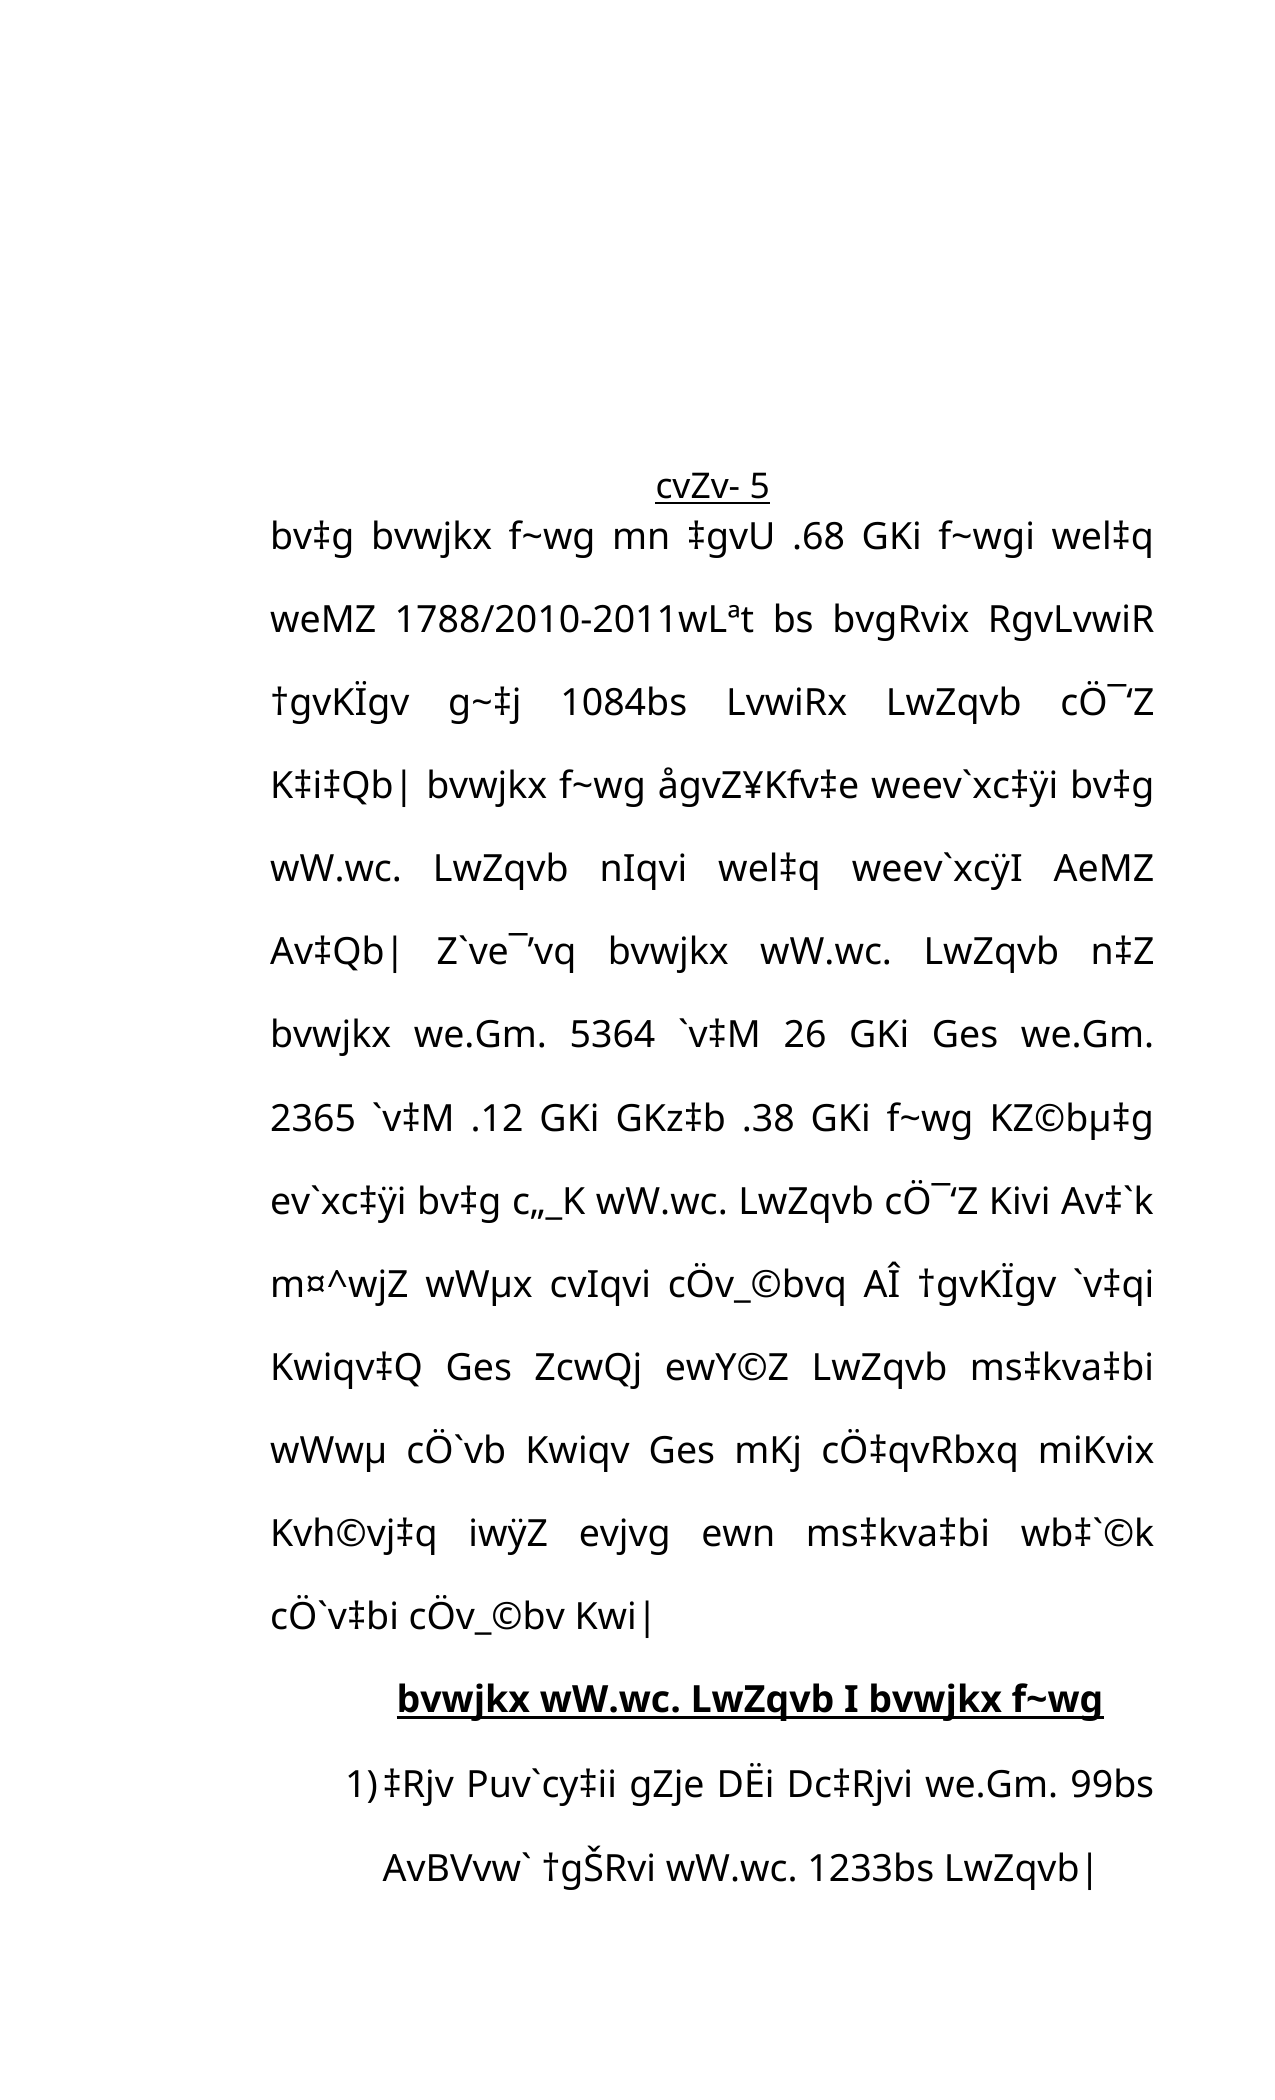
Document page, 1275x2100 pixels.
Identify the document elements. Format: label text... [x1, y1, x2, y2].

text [270, 509, 1155, 1641]
list ‡Rjv Puv`cy‡ii gZje DËi Dc‡Rjvi we.Gm. 99bs AvBVvw` †gŠRvi wW.wc. 1233bs LwZqvb| [345, 1757, 1155, 1892]
text bvwjkx wW.wc. LwZqvb I bvwjkx f~wg [270, 1673, 1155, 1724]
